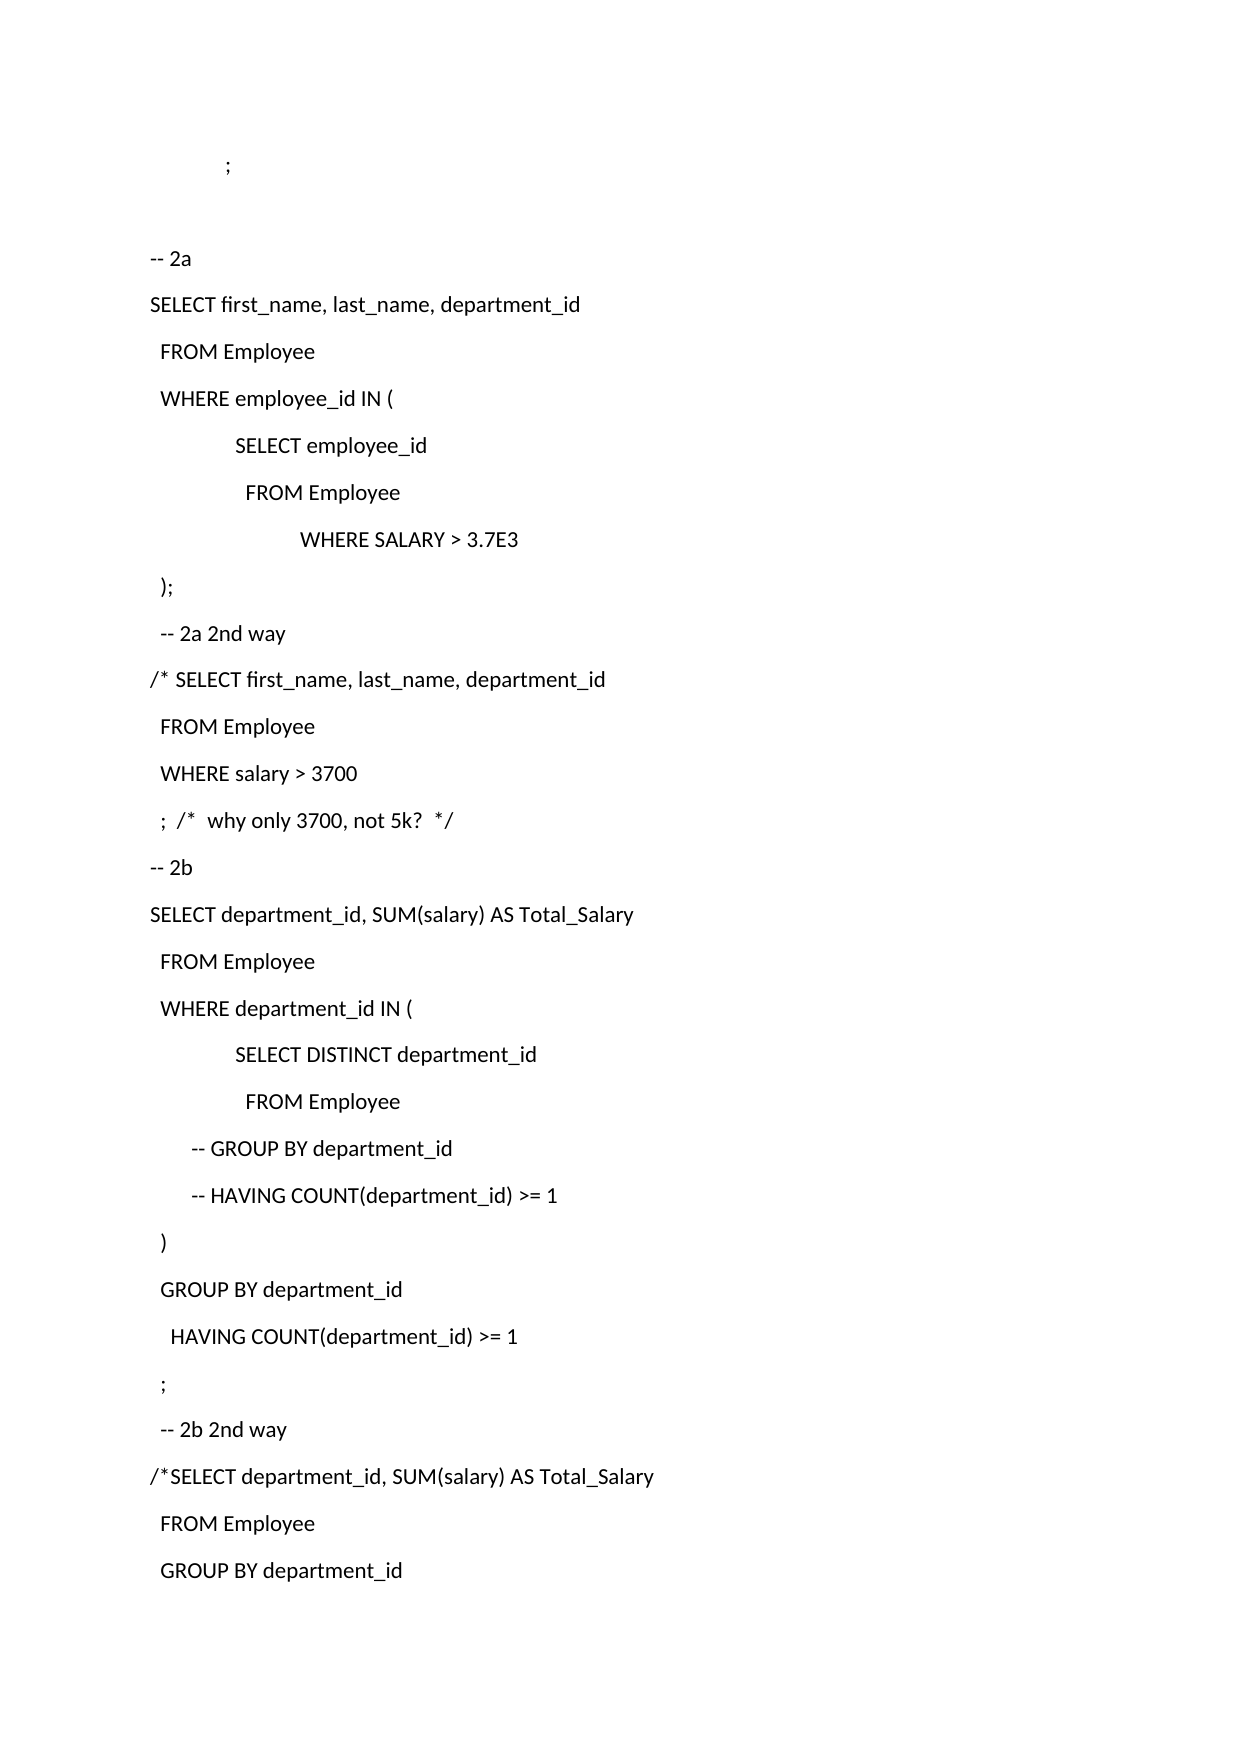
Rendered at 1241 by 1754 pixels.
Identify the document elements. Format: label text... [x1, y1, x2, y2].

text SELECT first_name, last_name, department_id [150, 291, 1090, 319]
text ) [150, 1228, 1090, 1256]
text FROM Employee [150, 1509, 1090, 1537]
text GROUP BY department_id [150, 1556, 1090, 1584]
text -- 2a [150, 244, 1090, 272]
text SELECT DISTINCT department_id [150, 1041, 1090, 1069]
text WHERE employee_id IN ( [150, 384, 1090, 412]
text WHERE department_id IN ( [150, 994, 1090, 1022]
text FROM Employee [150, 1087, 1090, 1116]
text SELECT employee_id [150, 431, 1090, 459]
text FROM Employee [150, 478, 1090, 506]
text -- 2a 2nd way [150, 619, 1090, 647]
text ); [150, 572, 1090, 600]
text ; [150, 1369, 1090, 1397]
text FROM Employee [150, 947, 1090, 975]
text FROM Employee [150, 337, 1090, 366]
text -- 2b [150, 853, 1090, 881]
text FROM Employee [150, 712, 1090, 741]
text -- HAVING COUNT(department_id) >= 1 [150, 1181, 1090, 1209]
text /*SELECT department_id, SUM(salary) AS Total_Salary [150, 1462, 1090, 1491]
text WHERE salary > 3700 [150, 759, 1090, 787]
text ; /* why only 3700, not 5k? */ [150, 806, 1090, 834]
text GROUP BY department_id [150, 1275, 1090, 1303]
text -- 2b 2nd way [150, 1416, 1090, 1444]
text -- GROUP BY department_id [150, 1134, 1090, 1162]
text /* SELECT first_name, last_name, department_id [150, 666, 1090, 694]
text HAVING COUNT(department_id) >= 1 [150, 1322, 1090, 1350]
text ; [150, 150, 1090, 178]
text WHERE SALARY > 3.7E3 [150, 525, 1090, 553]
text SELECT department_id, SUM(salary) AS Total_Salary [150, 900, 1090, 928]
